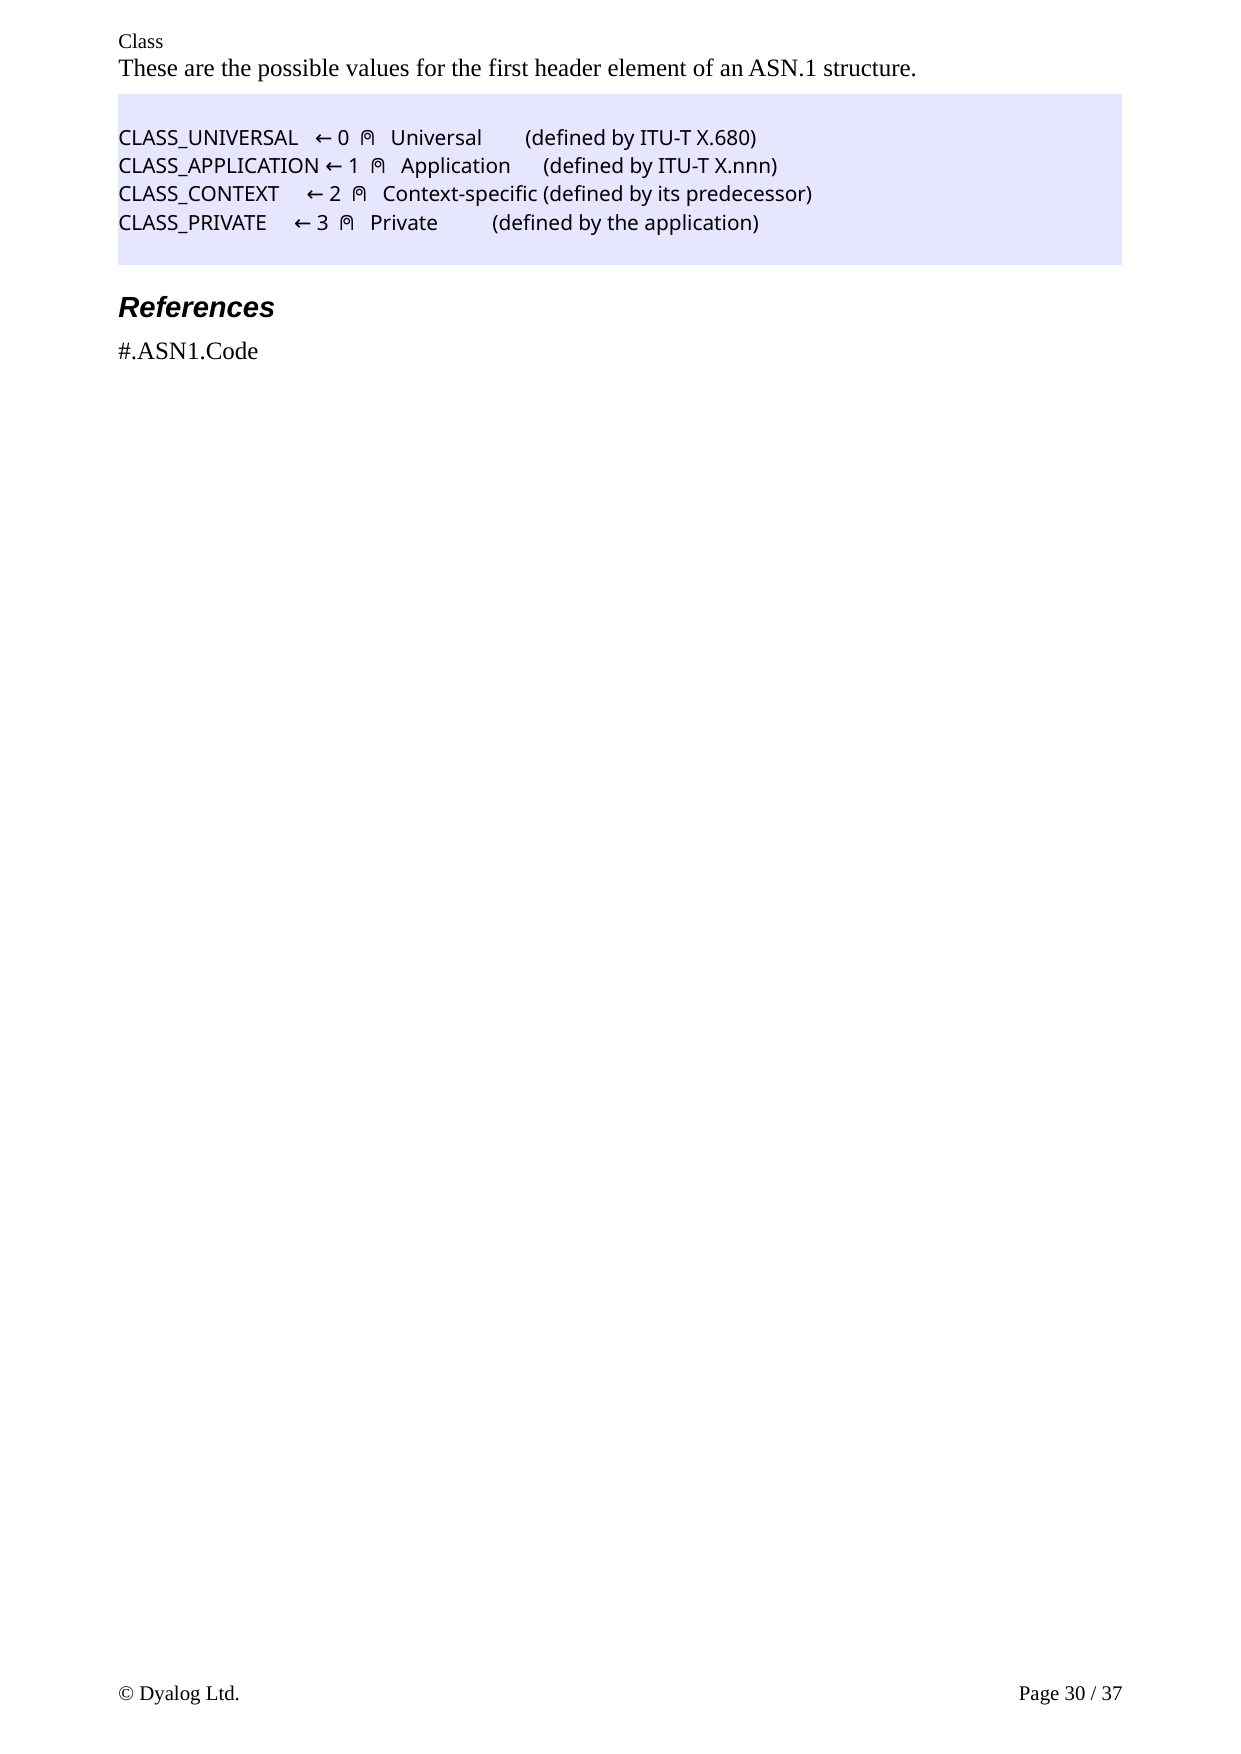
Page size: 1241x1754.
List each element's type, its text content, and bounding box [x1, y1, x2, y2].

text These are the possible values for the first header element of an ASN.1 structure. [118, 53, 1122, 82]
text CLASS_APPLICATION ← 1 ⍝ Application (defined by ITU-T X.nnn) [118, 151, 1122, 179]
subtitle References [118, 290, 1122, 323]
text Class [118, 29, 1122, 53]
text CLASS_PRIVATE ← 3 ⍝ Private (defined by the application) [118, 208, 1122, 236]
text CLASS_UNIVERSAL ← 0 ⍝ Universal (defined by ITU-T X.680) [118, 123, 1122, 151]
text #.ASN1.Code [118, 336, 1122, 365]
text CLASS_CONTEXT ← 2 ⍝ Context-specific (defined by its predecessor) [118, 179, 1122, 208]
